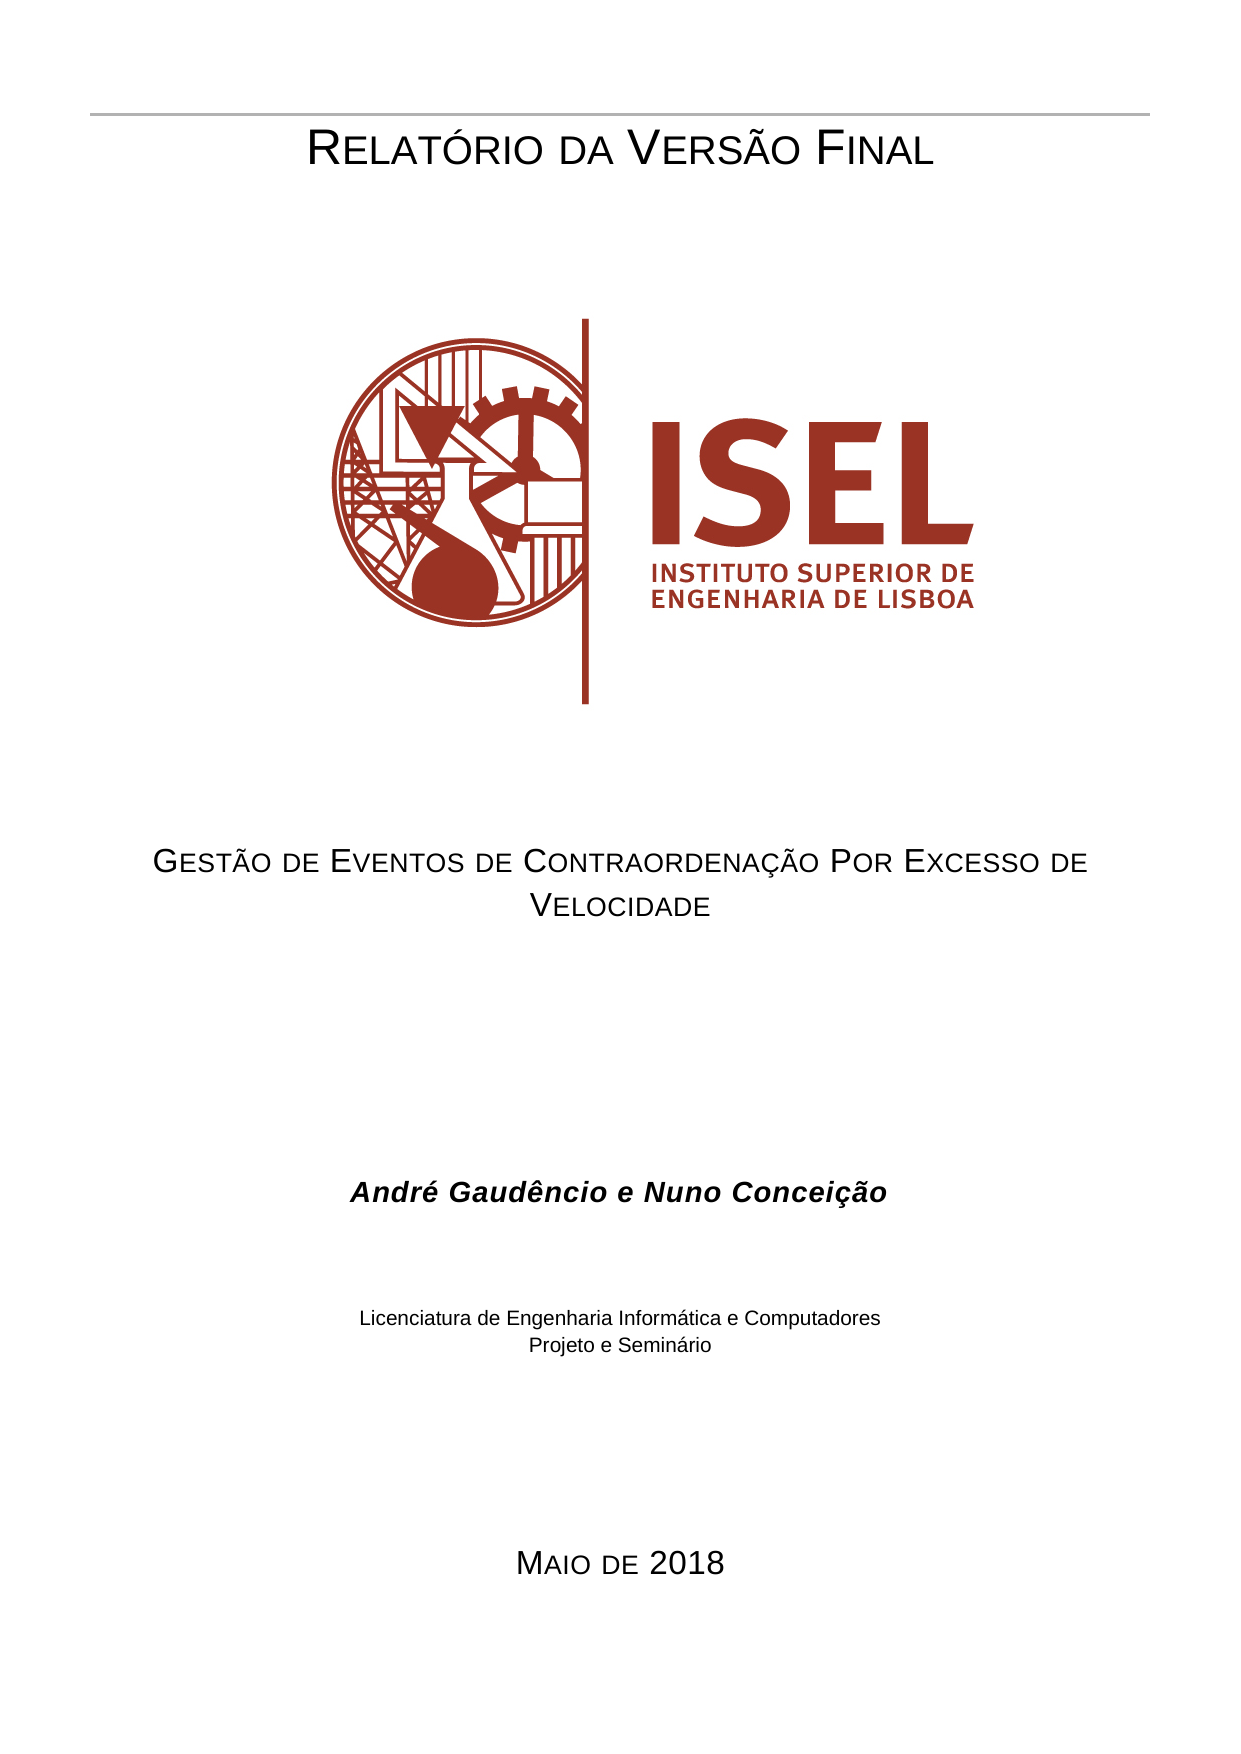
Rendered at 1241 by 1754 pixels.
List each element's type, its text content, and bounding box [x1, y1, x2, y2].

subtitle Maio de 2018 [90, 1543, 1150, 1582]
subtitle Gestão de Eventos de Contraordenação Por Excesso de Velocidade [90, 841, 1150, 923]
text Licenciatura de Engenharia Informática e Computadores Projeto e Seminário [90, 1305, 1150, 1357]
picture [210, 301, 1030, 721]
text André Gaudêncio e Nuno Conceição [90, 1175, 1150, 1209]
title Relatório da Versão Final [90, 116, 1150, 175]
